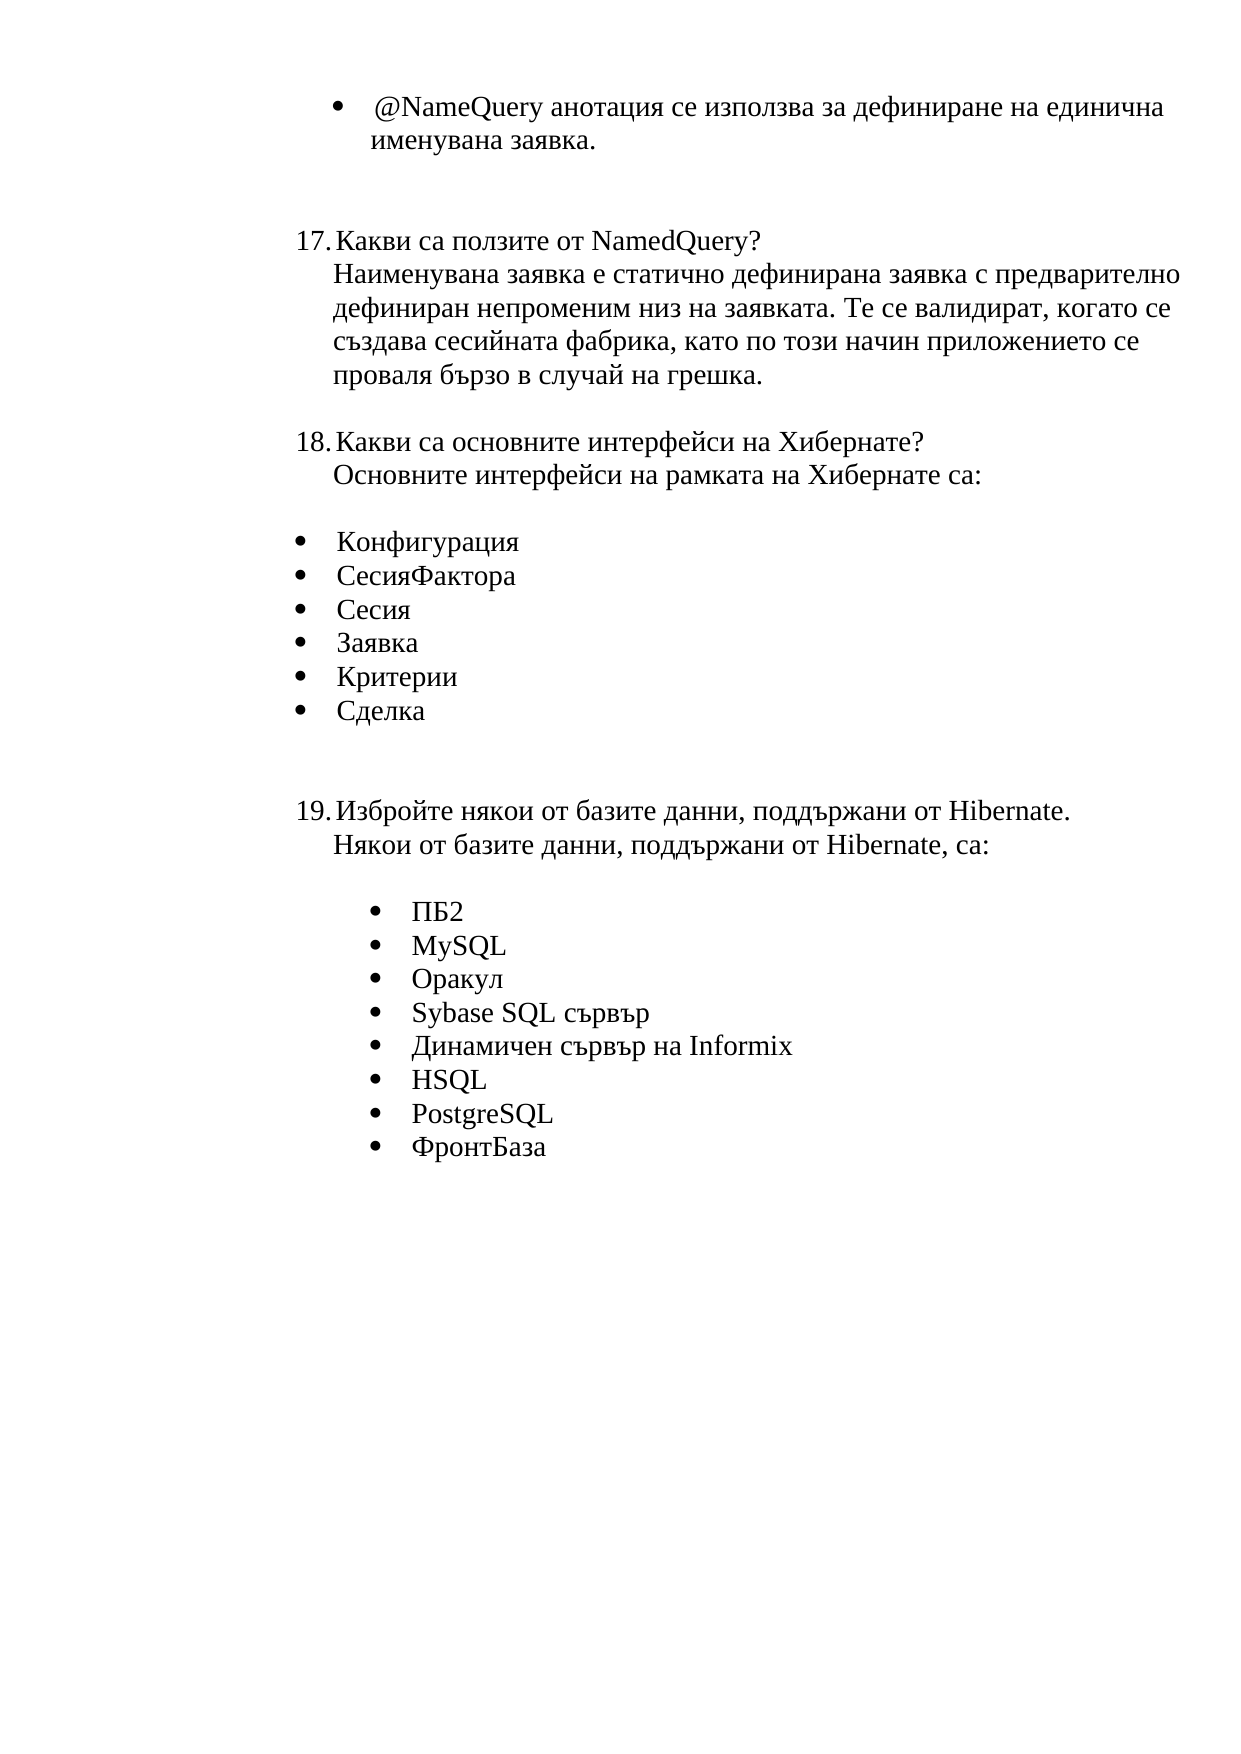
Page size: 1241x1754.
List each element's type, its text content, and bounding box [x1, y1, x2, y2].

text 19. Избройте някои от базите данни, поддържани от Hibernate. [295, 793, 1181, 827]
text  ПБ2 [370, 894, 1181, 928]
text  Критерии [295, 659, 1181, 693]
text 17. Какви са ползите от NamedQuery? [295, 223, 1181, 256]
text Основните интерфейси на рамката на Хибернате са: [333, 457, 1181, 491]
text  Заявка [295, 626, 1181, 659]
text  Сесия [295, 592, 1181, 626]
text  @NameQuery анотация се използва за дефиниране на единична именувана заявка. [333, 89, 1181, 156]
text  СесияФактора [295, 558, 1181, 592]
text  ФронтБаза [370, 1129, 1181, 1163]
text 18. Какви са основните интерфейси на Хибернате? [295, 424, 1181, 457]
text  Оракул [370, 961, 1181, 995]
text  PostgreSQL [370, 1096, 1181, 1129]
text  Динамичен сървър на Informix [370, 1028, 1181, 1062]
text  MySQL [370, 928, 1181, 961]
text Наименувана заявка е статично дефинирана заявка с предварително дефиниран непроменим низ на заявката. Те се валидират, когато се създава сесийната фабрика, като по този начин приложението се проваля бързо в случай на грешка. [333, 256, 1181, 390]
text  Сделка [295, 693, 1181, 726]
text  HSQL [370, 1062, 1181, 1096]
text  Конфигурация [295, 524, 1181, 558]
text  Sybase SQL сървър [370, 995, 1181, 1028]
text Някои от базите данни, поддържани от Hibernate, са: [333, 827, 1181, 860]
